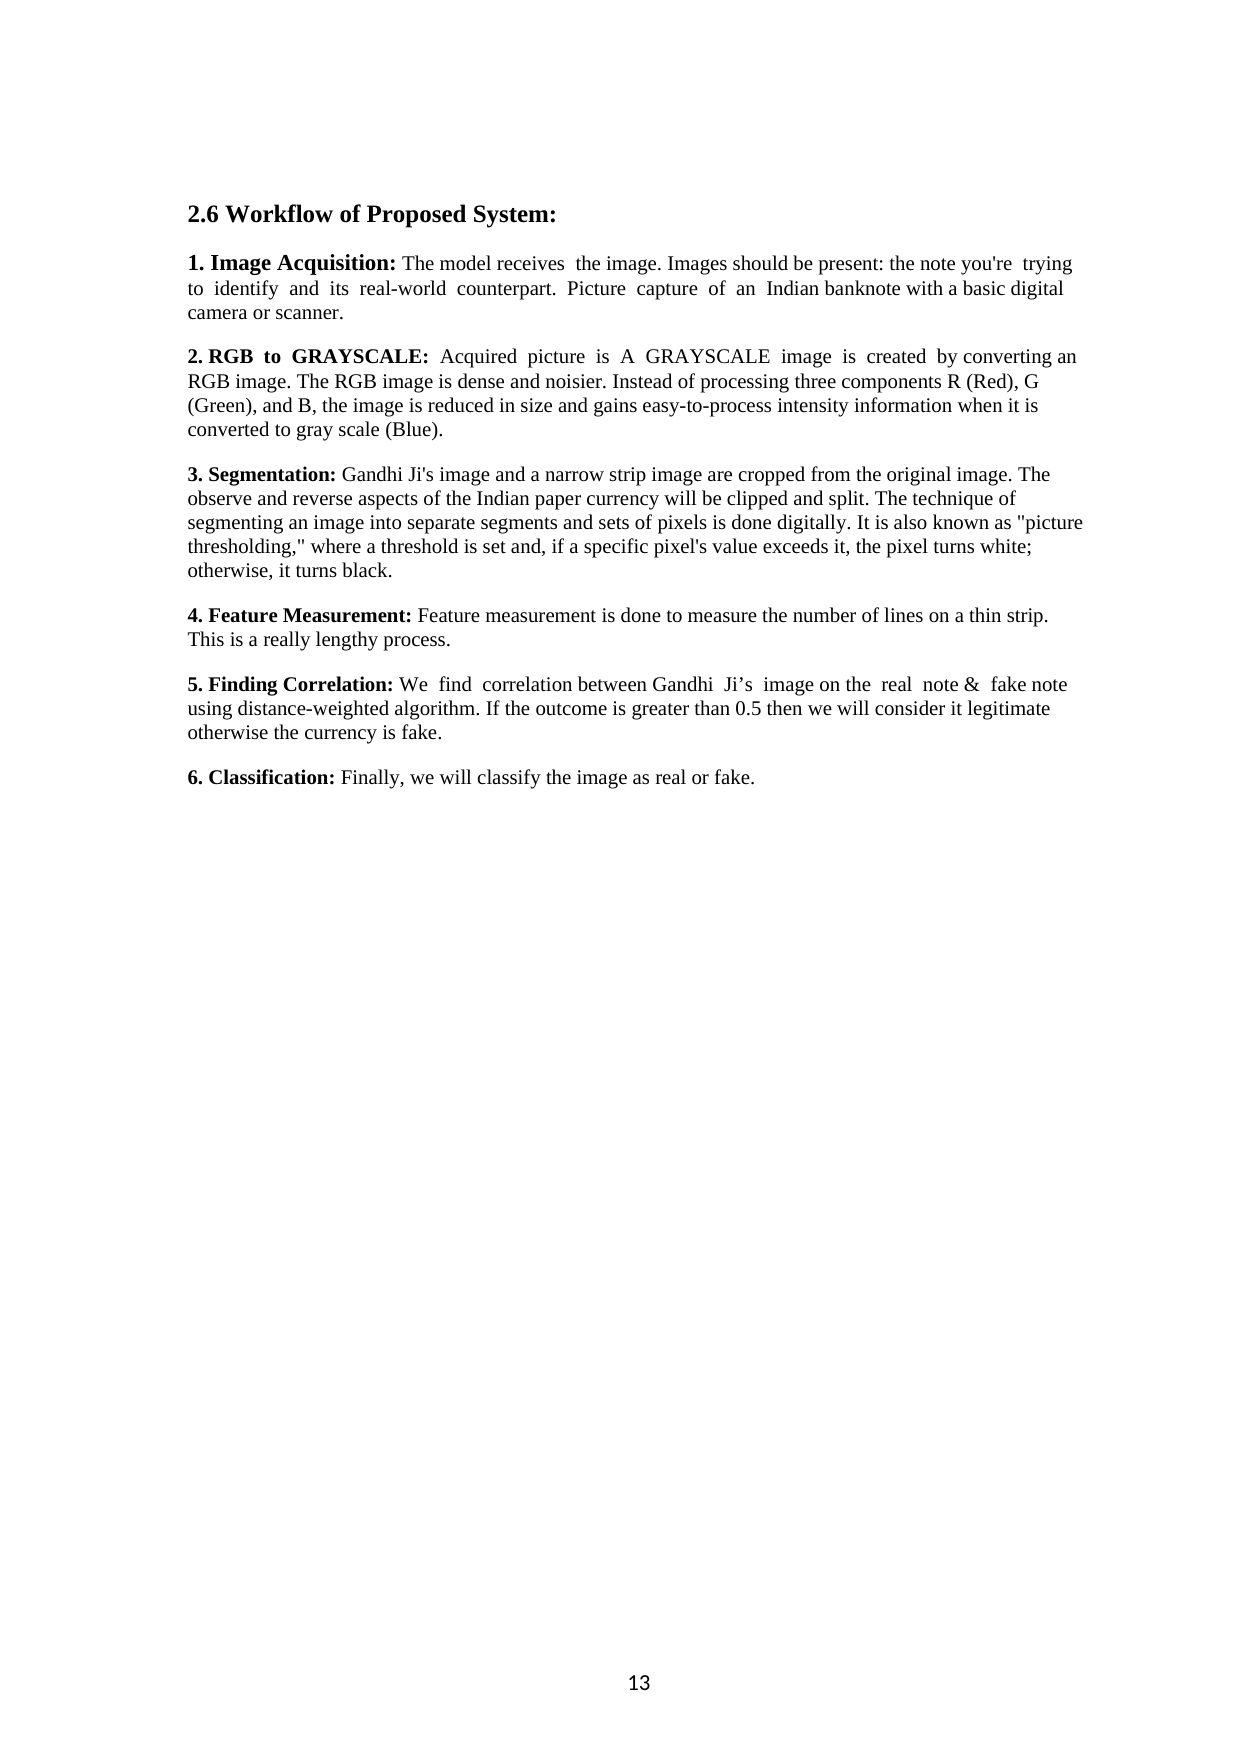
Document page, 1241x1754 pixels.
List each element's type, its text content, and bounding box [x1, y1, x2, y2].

text 3. Segmentation: Gandhi Ji's image and a narrow strip image are cropped from the original image. The observe and reverse aspects of the Indian paper currency will be clipped and split. The technique of segmenting an image into separate segments and sets of pixels is done digitally. It is also known as "picture thresholding," where a threshold is set and, if a specific pixel's value exceeds it, the pixel turns white; otherwise, it turns black. [187, 462, 1090, 582]
text 2. RGB to GRAYSCALE: Acquired picture is A GRAYSCALE image is created by converting an RGB image. The RGB image is dense and noisier. Instead of processing three components R (Red), G (Green), and B, the image is reduced in size and gains easy-to-process intensity information when it is converted to gray scale (Blue). [187, 344, 1090, 441]
text 2.6 Workflow of Proposed System: [187, 199, 1090, 228]
text 4. Feature Measurement: Feature measurement is done to measure the number of lines on a thin strip. This is a really lengthy process. [187, 603, 1090, 651]
text 1. Image Acquisition: The model receives the image. Images should be present: the note you're trying to identify and its real-world counterpart. Picture capture of an Indian banknote with a basic digital camera or scanner. [187, 249, 1090, 324]
text 6. Classification: Finally, we will classify the image as real or fake. [187, 765, 1090, 789]
text 5. Finding Correlation: We find correlation between Gandhi Ji’s image on the real note & fake note using distance-weighted algorithm. If the outcome is greater than 0.5 then we will consider it legitimate otherwise the currency is fake. [187, 672, 1090, 744]
